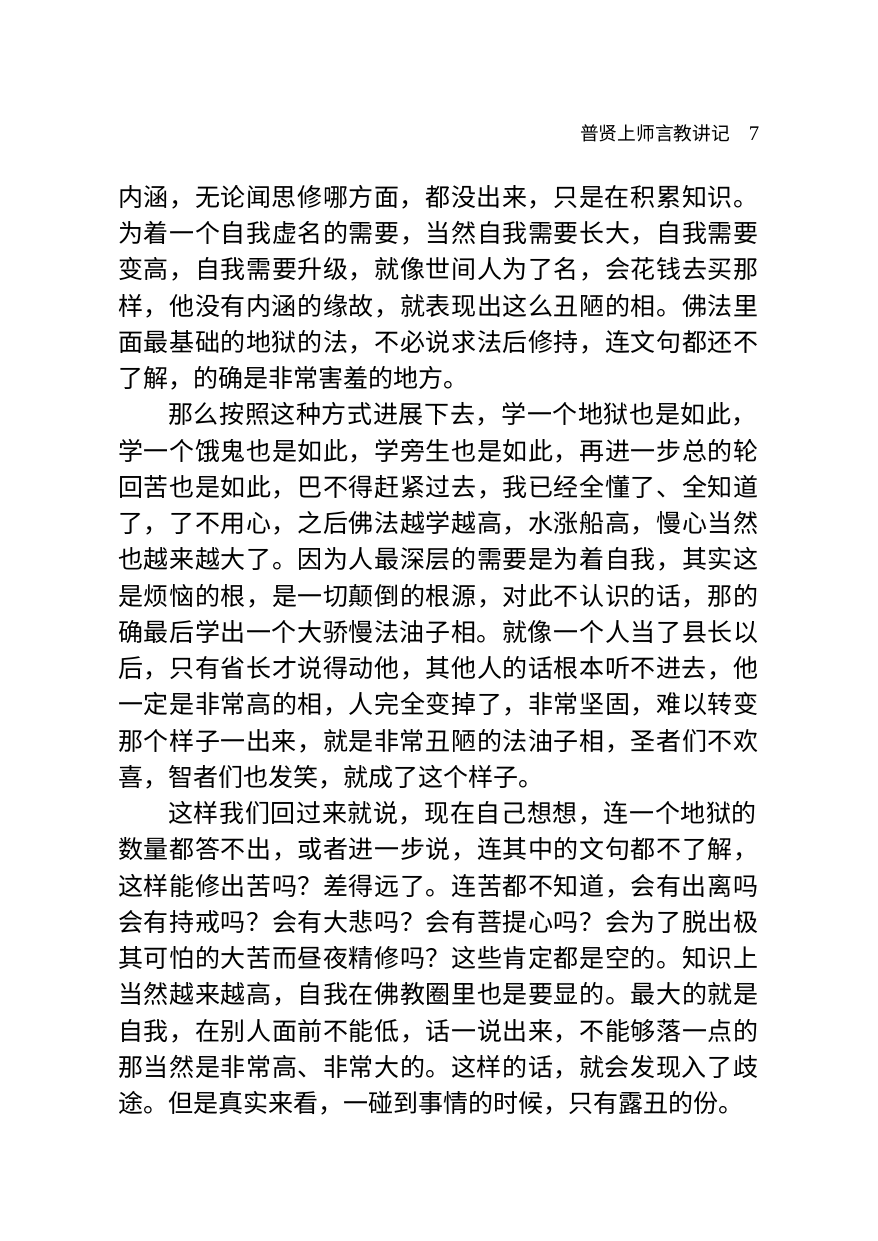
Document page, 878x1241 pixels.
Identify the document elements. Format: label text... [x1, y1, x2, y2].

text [118, 177, 759, 395]
text 那么按照这种方式进展下去，学一个地狱也是如此，学一个饿鬼也是如此，学旁生也是如此，再进一步总的轮回苦也是如此，巴不得赶紧过去，我已经全懂了、全知道了，了不用心，之后佛法越学越高，水涨船高，慢心当然也越来越大了。因为人最深层的需要是为着自我，其实这是烦恼的根，是一切颠倒的根源，对此不认识的话，那的确最后学出一个大骄慢法油子相。就像一个人当了县长以后，只有省长才说得动他，其他人的话根本听不进去，他一定是非常高的相，人完全变掉了，非常坚固，难以转变。那个样子一出来，就是非常丑陋的法油子相，圣者们不欢喜，智者们也发笑，就成了这个样子。 [118, 395, 759, 793]
text 这样我们回过来就说，现在自己想想，连一个地狱的数量都答不出，或者进一步说，连其中的文句都不了解，这样能修出苦吗？差得远了。连苦都不知道，会有出离吗？会有持戒吗？会有大悲吗？会有菩提心吗？会为了脱出极其可怕的大苦而昼夜精修吗？这些肯定都是空的。知识上当然越来越高，自我在佛教圈里也是要显的。最大的就是自我，在别人面前不能低，话一说出来，不能够落一点的，那当然是非常高、非常大的。这样的话，就会发现入了歧途。但是真实来看，一碰到事情的时候，只有露丑的份。 [118, 793, 759, 1120]
